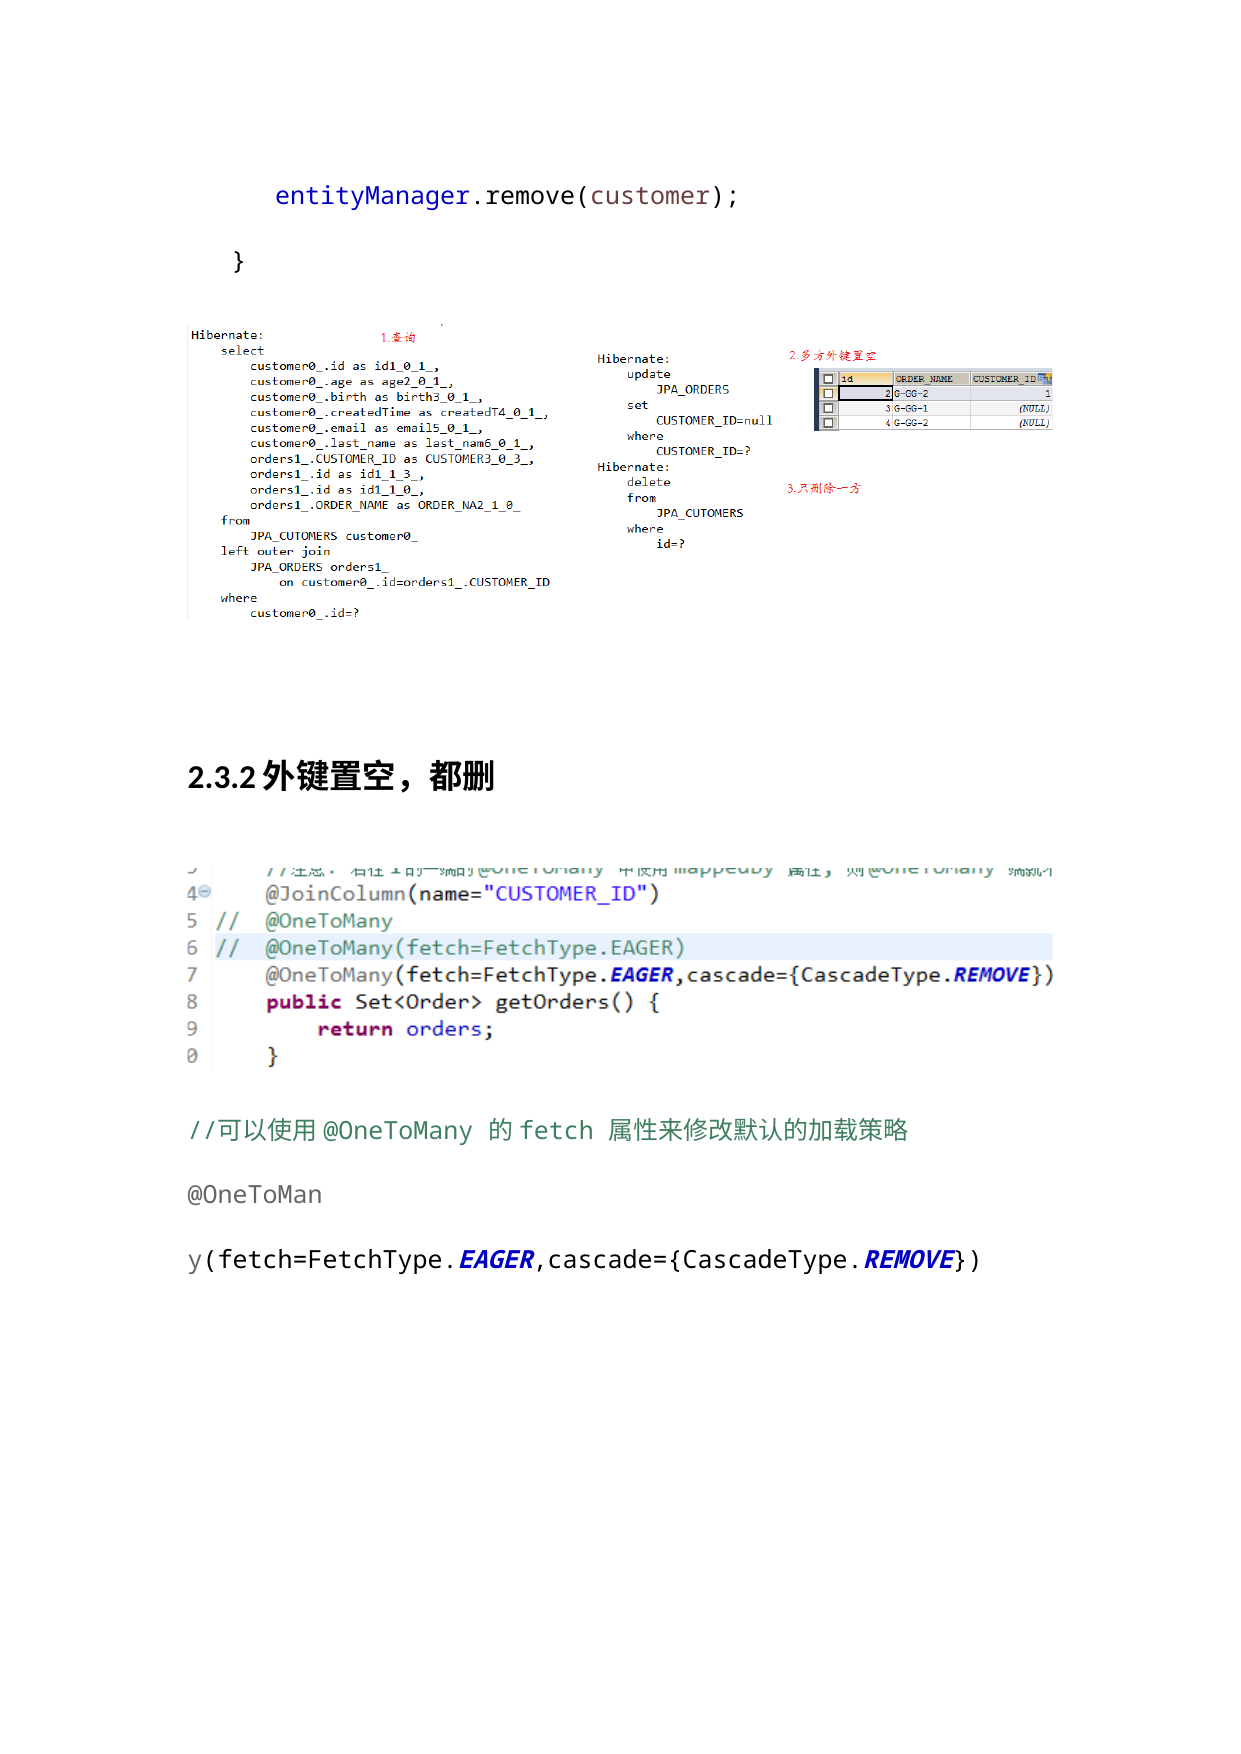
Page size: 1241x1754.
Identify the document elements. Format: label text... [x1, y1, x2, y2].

text //可以使用 @OneToMany 的 fetch 属性来修改默认的加载策略 [187, 1096, 1053, 1161]
text } [187, 227, 1053, 292]
subtitle 外键置空，都删 [187, 742, 1053, 807]
text entityManager.remove(customer); [187, 162, 1053, 227]
text @OneToMany(fetch=FetchType.EAGER,cascade={CascadeType.REMOVE}) [187, 1161, 1053, 1291]
picture [187, 868, 1053, 1070]
picture [187, 324, 1053, 620]
